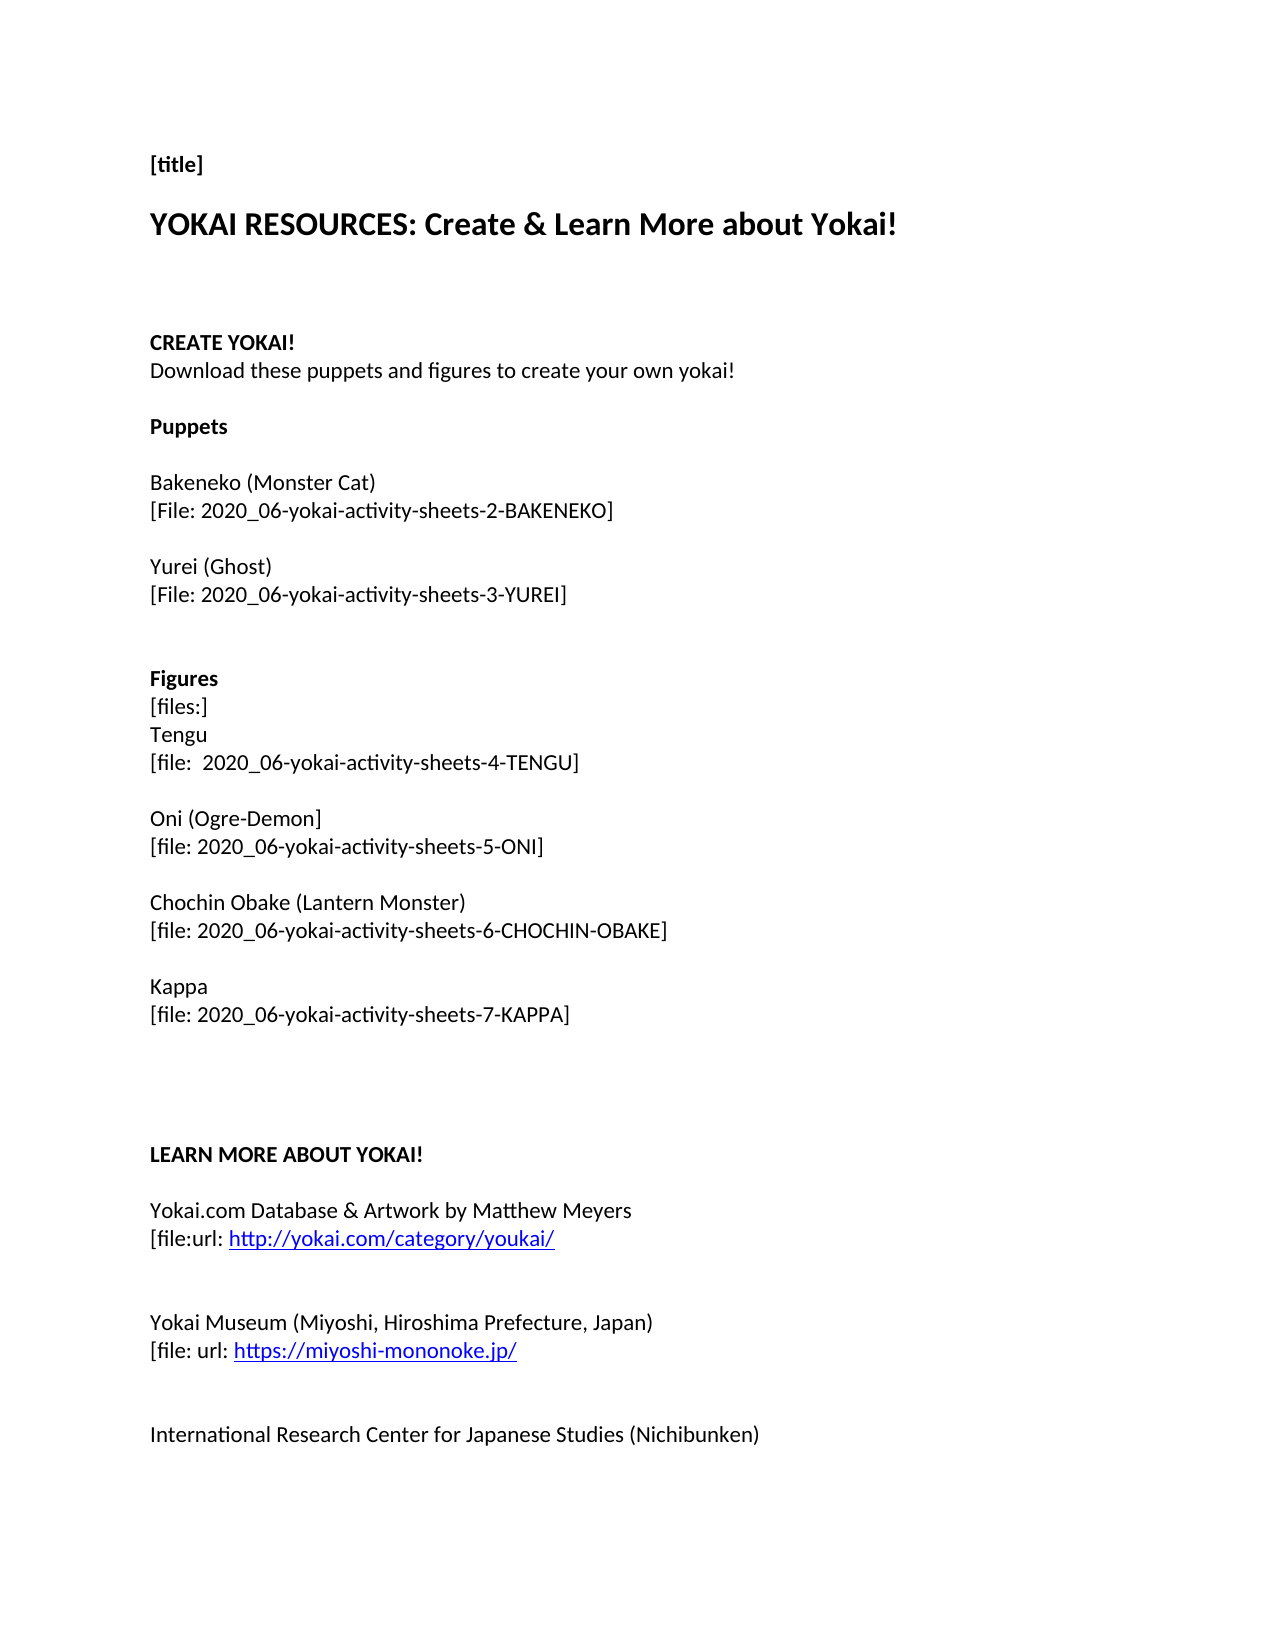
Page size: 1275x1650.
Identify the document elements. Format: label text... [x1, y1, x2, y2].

text [file: 2020_06-yokai-activity-sheets-5-ONI] [150, 832, 1125, 860]
text Tengu [150, 720, 1125, 748]
text [file: 2020_06-yokai-activity-sheets-4-TENGU] [150, 748, 1125, 776]
text Yokai.com Database & Artwork by Matthew Meyers [150, 1196, 1125, 1224]
text Download these puppets and figures to create your own yokai! [150, 356, 1125, 384]
text [file: url: https://miyoshi-mononoke.jp/ [150, 1337, 1125, 1364]
text [files:] [150, 692, 1125, 720]
text Chochin Obake (Lantern Monster) [150, 888, 1125, 916]
text Oni (Ogre-Demon] [150, 804, 1125, 832]
text Yurei (Ghost) [150, 552, 1125, 580]
text [file: 2020_06-yokai-activity-sheets-6-CHOCHIN-OBAKE] [150, 916, 1125, 944]
text Puppets [150, 412, 1125, 440]
text [file:url: http://yokai.com/category/youkai/ [150, 1224, 1125, 1252]
text Bakeneko (Monster Cat) [150, 468, 1125, 496]
text Kappa [150, 972, 1125, 1000]
text Figures [150, 664, 1125, 692]
text [File: 2020_06-yokai-activity-sheets-2-BAKENEKO] [150, 496, 1125, 524]
text [title] [150, 150, 1125, 178]
text International Research Center for Japanese Studies (Nichibunken) [150, 1421, 1125, 1449]
text YOKAI RESOURCES: Create & Learn More about Yokai! [150, 203, 1125, 244]
text [File: 2020_06-yokai-activity-sheets-3-YUREI] [150, 580, 1125, 608]
text CREATE YOKAI! [150, 328, 1125, 356]
text Yokai Museum (Miyoshi, Hiroshima Prefecture, Japan) [150, 1308, 1125, 1337]
text LEARN MORE ABOUT YOKAI! [150, 1140, 1125, 1168]
text [file: 2020_06-yokai-activity-sheets-7-KAPPA] [150, 1000, 1125, 1028]
